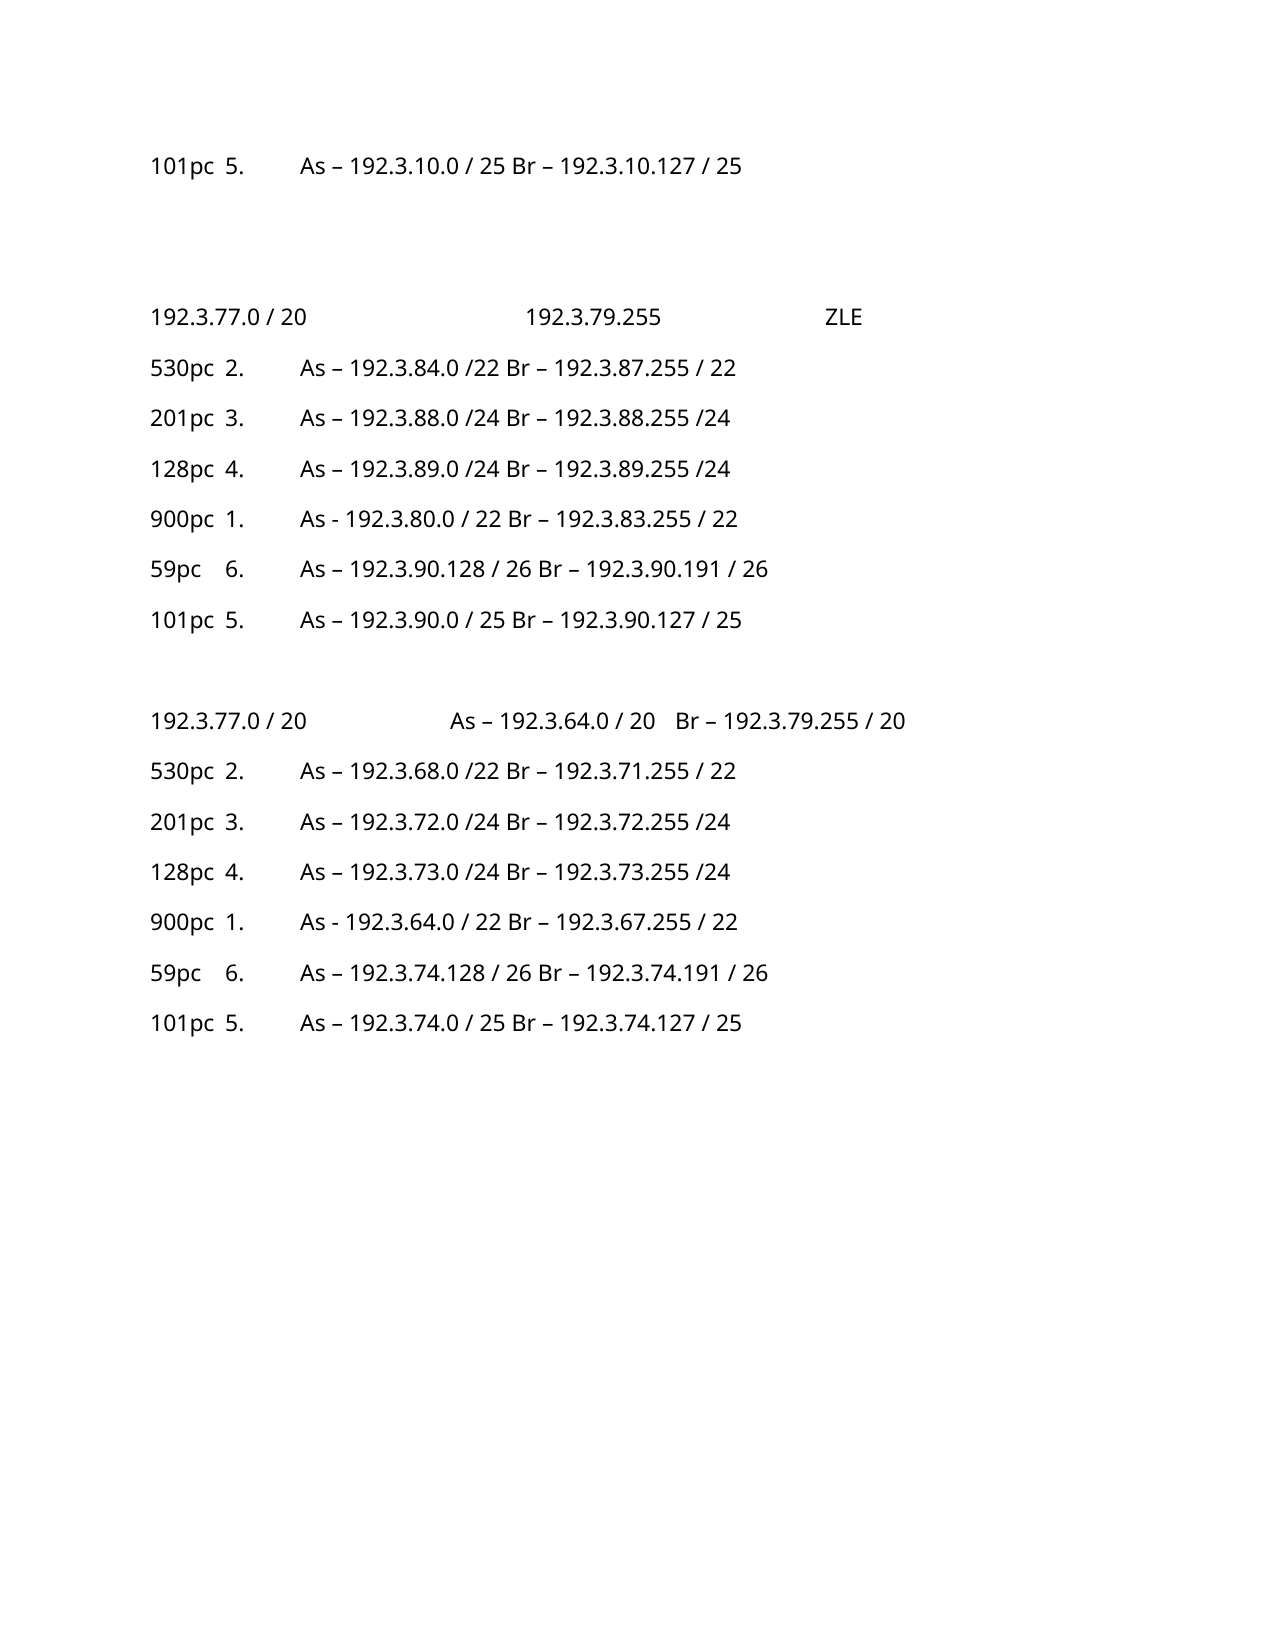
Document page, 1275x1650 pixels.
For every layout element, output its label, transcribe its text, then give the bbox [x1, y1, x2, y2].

text 128pc 4. As – 192.3.89.0 /24 Br – 192.3.89.255 /24 [150, 452, 1125, 484]
text 192.3.77.0 / 20 As – 192.3.64.0 / 20 Br – 192.3.79.255 / 20 [150, 704, 1125, 736]
text 59pc 6. As – 192.3.74.128 / 26 Br – 192.3.74.191 / 26 [150, 957, 1125, 988]
text 201pc 3. As – 192.3.88.0 /24 Br – 192.3.88.255 /24 [150, 402, 1125, 433]
text 101pc 5. As – 192.3.90.0 / 25 Br – 192.3.90.127 / 25 [150, 604, 1125, 635]
text 101pc 5. As – 192.3.74.0 / 25 Br – 192.3.74.127 / 25 [150, 1007, 1125, 1038]
text 530pc 2. As – 192.3.84.0 /22 Br – 192.3.87.255 / 22 [150, 352, 1125, 383]
text 192.3.77.0 / 20 192.3.79.255 ZLE [150, 301, 1125, 332]
text 128pc 4. As – 192.3.73.0 /24 Br – 192.3.73.255 /24 [150, 856, 1125, 887]
text 900pc 1. As - 192.3.64.0 / 22 Br – 192.3.67.255 / 22 [150, 906, 1125, 937]
text 101pc 5. As – 192.3.10.0 / 25 Br – 192.3.10.127 / 25 [150, 150, 1125, 181]
text 59pc 6. As – 192.3.90.128 / 26 Br – 192.3.90.191 / 26 [150, 553, 1125, 584]
text 201pc 3. As – 192.3.72.0 /24 Br – 192.3.72.255 /24 [150, 805, 1125, 837]
text 530pc 2. As – 192.3.68.0 /22 Br – 192.3.71.255 / 22 [150, 755, 1125, 786]
text 900pc 1. As - 192.3.80.0 / 22 Br – 192.3.83.255 / 22 [150, 503, 1125, 534]
